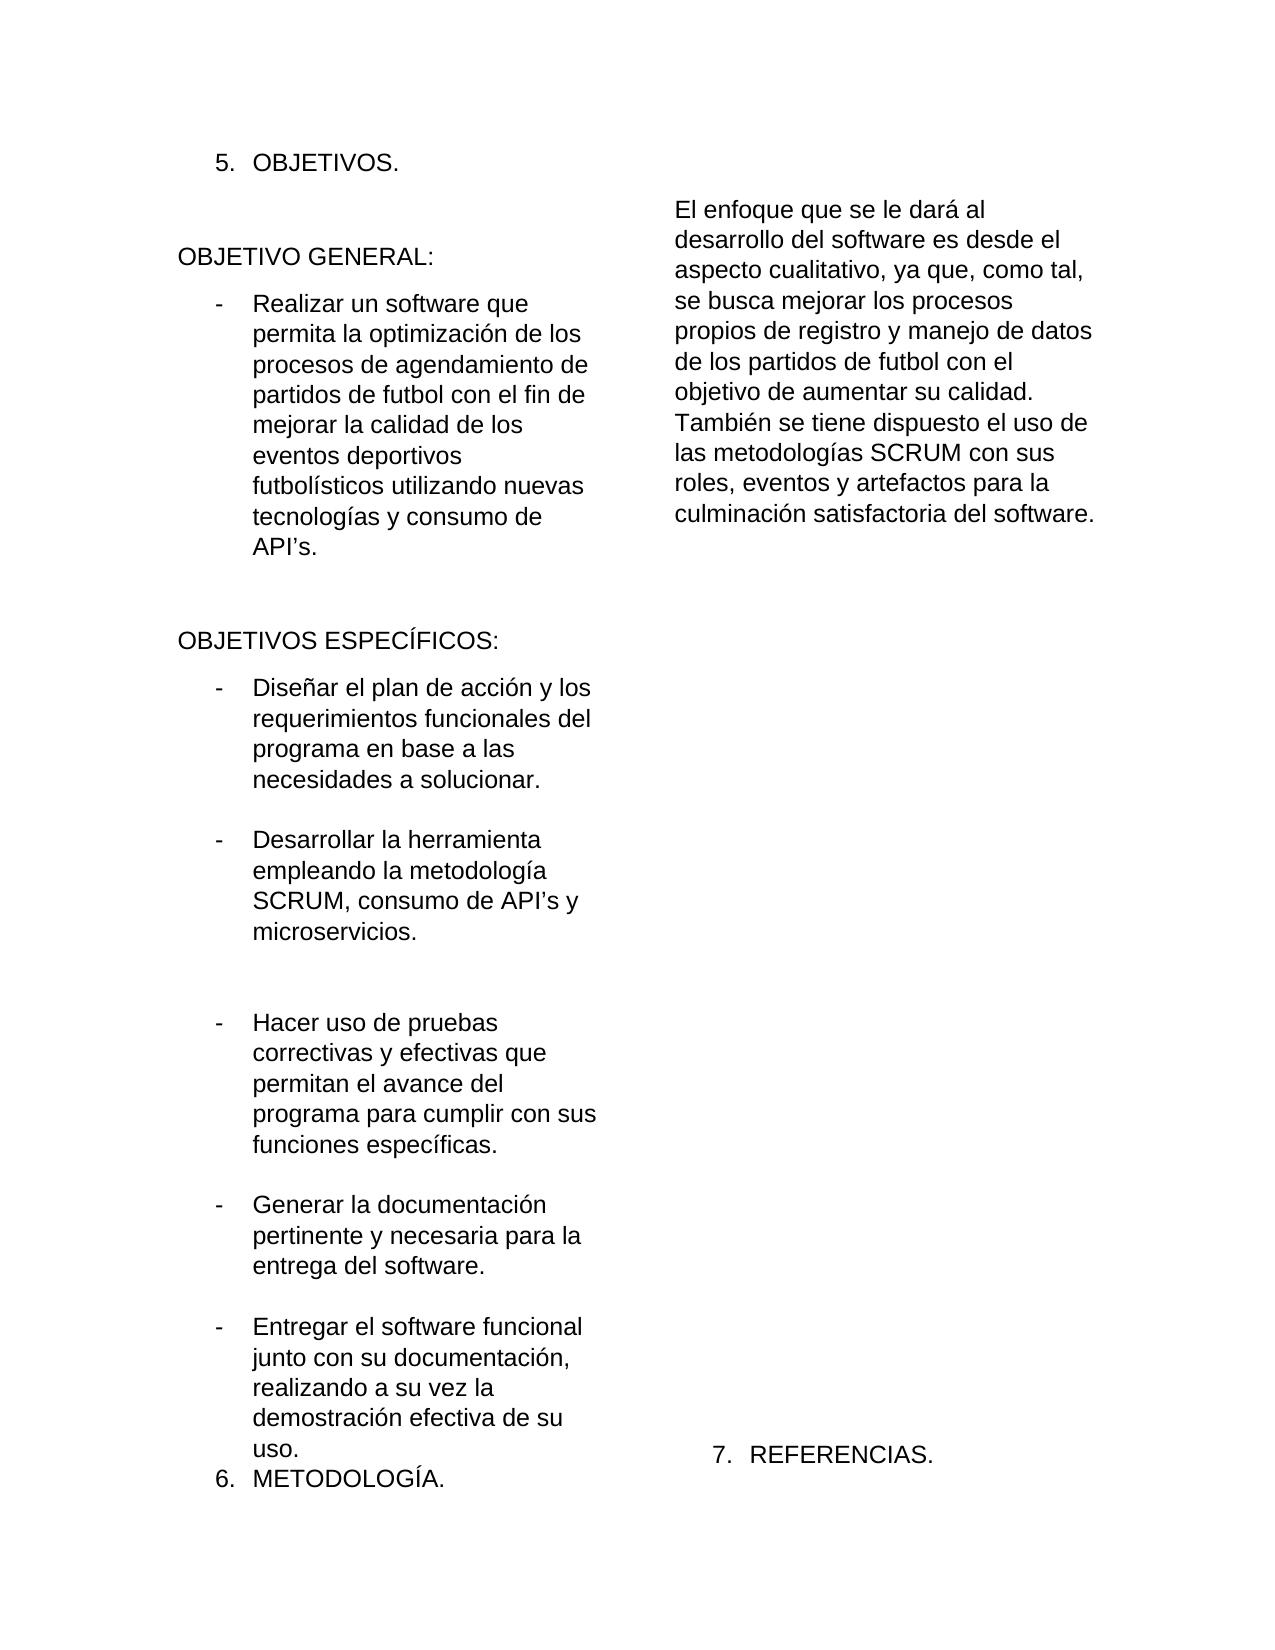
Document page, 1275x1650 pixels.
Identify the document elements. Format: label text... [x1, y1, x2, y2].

list Realizar un software que permita la optimización de los procesos de agendamiento de partidos de futbol con el fin de mejorar la calidad de los eventos deportivos futbolísticos utilizando nuevas tecnologías y consumo de API’s. [215, 289, 601, 561]
list Hacer uso de pruebas correctivas y efectivas que permitan el avance del programa para cumplir con sus funciones específicas. [215, 1008, 601, 1158]
list METODOLOGÍA. [215, 1464, 601, 1493]
list OBJETIVOS. [215, 148, 601, 176]
list REFERENCIAS. [712, 1441, 1098, 1469]
list Desarrollar la herramienta empleando la metodología SCRUM, consumo de API’s y microservicios. [215, 826, 601, 946]
list Entregar el software funcional junto con su documentación, realizando a su vez la demostración efectiva de su uso. [215, 1312, 601, 1463]
list Generar la documentación pertinente y necesaria para la entrega del software. [215, 1191, 601, 1280]
text OBJETIVO GENERAL: [177, 242, 601, 271]
list Diseñar el plan de acción y los requerimientos funcionales del programa en base a las necesidades a solucionar. [215, 673, 601, 793]
text OBJETIVOS ESPECÍFICOS: [177, 626, 601, 655]
text El enfoque que se le dará al desarrollo del software es desde el aspecto cualitativo, ya que, como tal, se busca mejorar los procesos propios de registro y manejo de datos de los partidos de futbol con el objetivo de aumentar su calidad. También se tiene dispuesto el uso de las metodologías SCRUM con sus roles, eventos y artefactos para la culminación satisfactoria del software. [674, 195, 1098, 528]
